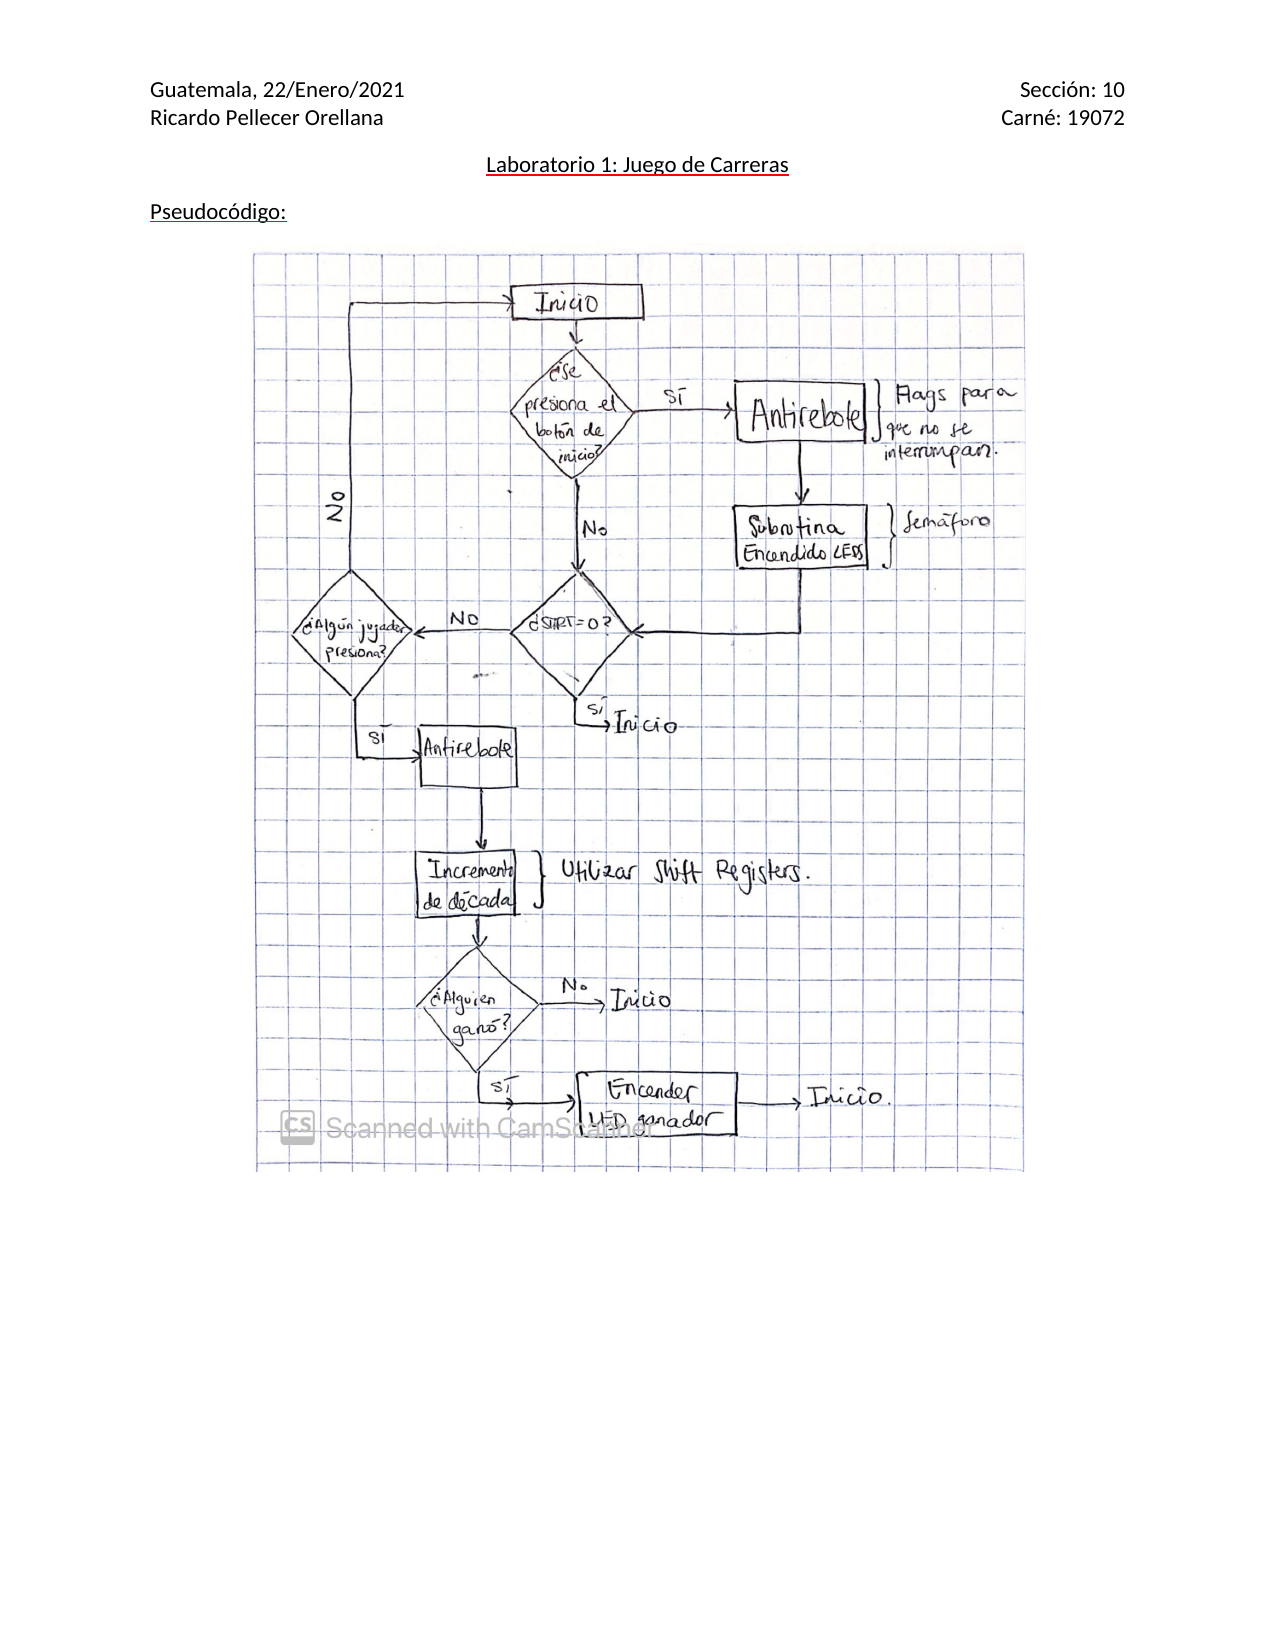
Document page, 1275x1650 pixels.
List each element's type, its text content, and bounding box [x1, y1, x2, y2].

picture [249, 243, 1026, 1172]
text Pseudocódigo: [150, 197, 1125, 225]
text Laboratorio 1: Juego de Carreras [150, 150, 1125, 178]
